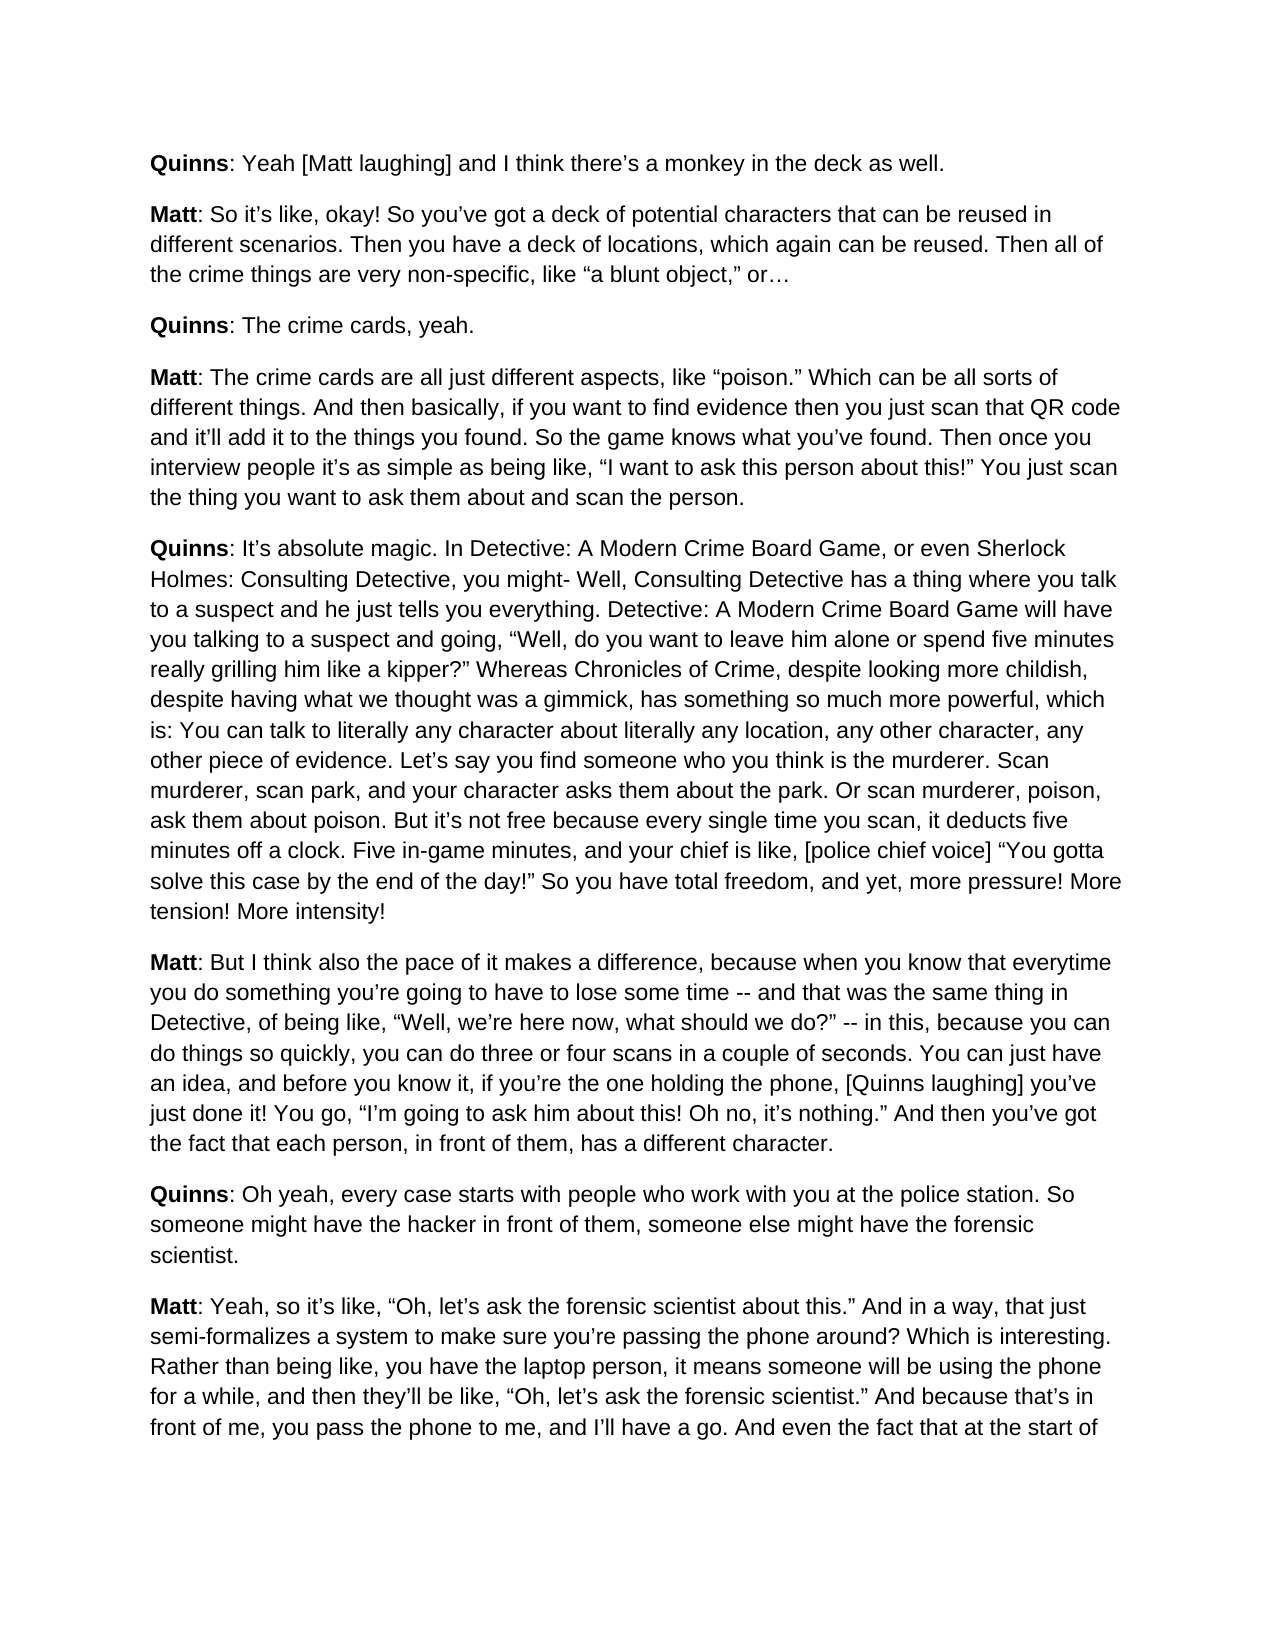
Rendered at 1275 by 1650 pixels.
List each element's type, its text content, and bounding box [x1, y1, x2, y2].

text Quinns: Yeah [Matt laughing] and I think there’s a monkey in the deck as well. [150, 150, 1125, 176]
text Quinns: It’s absolute magic. In Detective: A Modern Crime Board Game, or even Sherlock Holmes: Consulting Detective, you might- Well, Consulting Detective has a thing where you talk to a suspect and he just tells you everything. Detective: A Modern Crime Board Game will have you talking to a suspect and going, “Well, do you want to leave him alone or spend five minutes really grilling him like a kipper?” Whereas Chronicles of Crime, despite looking more childish, despite having what we thought was a gimmick, has something so much more powerful, which is: You can talk to literally any character about literally any location, any other character, any other piece of evidence. Let’s say you find someone who you think is the murderer. Scan murderer, scan park, and your character asks them about the park. Or scan murderer, poison, ask them about poison. But it’s not free because every single time you scan, it deducts five minutes off a clock. Five in-game minutes, and your chief is like, [police chief voice] “You gotta solve this case by the end of the day!” So you have total freedom, and yet, more pressure! More tension! More intensity! [150, 535, 1125, 924]
text Matt: So it’s like, okay! So you’ve got a deck of potential characters that can be reused in different scenarios. Then you have a deck of locations, which again can be reused. Then all of the crime things are very non-specific, like “a blunt object,” or… [150, 201, 1125, 288]
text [150, 1293, 1125, 1440]
text Matt: But I think also the pace of it makes a difference, because when you know that everytime you do something you’re going to have to lose some time -- and that was the same thing in Detective, of being like, “Well, we’re here now, what should we do?” -- in this, because you can do things so quickly, you can do three or four scans in a couple of seconds. You can just have an idea, and before you know it, if you’re the one holding the phone, [Quinns laughing] you’ve just done it! You go, “I’m going to ask him about this! Oh no, it’s nothing.” And then you’ve got the fact that each person, in front of them, has a different character. [150, 949, 1125, 1157]
text Quinns: The crime cards, yeah. [150, 312, 1125, 339]
text Quinns: Oh yeah, every case starts with people who work with you at the police station. So someone might have the hacker in front of them, someone else might have the forensic scientist. [150, 1181, 1125, 1268]
text Matt: The crime cards are all just different aspects, like “poison.” Which can be all sorts of different things. And then basically, if you want to find evidence then you just scan that QR code and it’ll add it to the things you found. So the game knows what you’ve found. Then once you interview people it’s as simple as being like, “I want to ask this person about this!” You just scan the thing you want to ask them about and scan the person. [150, 363, 1125, 511]
